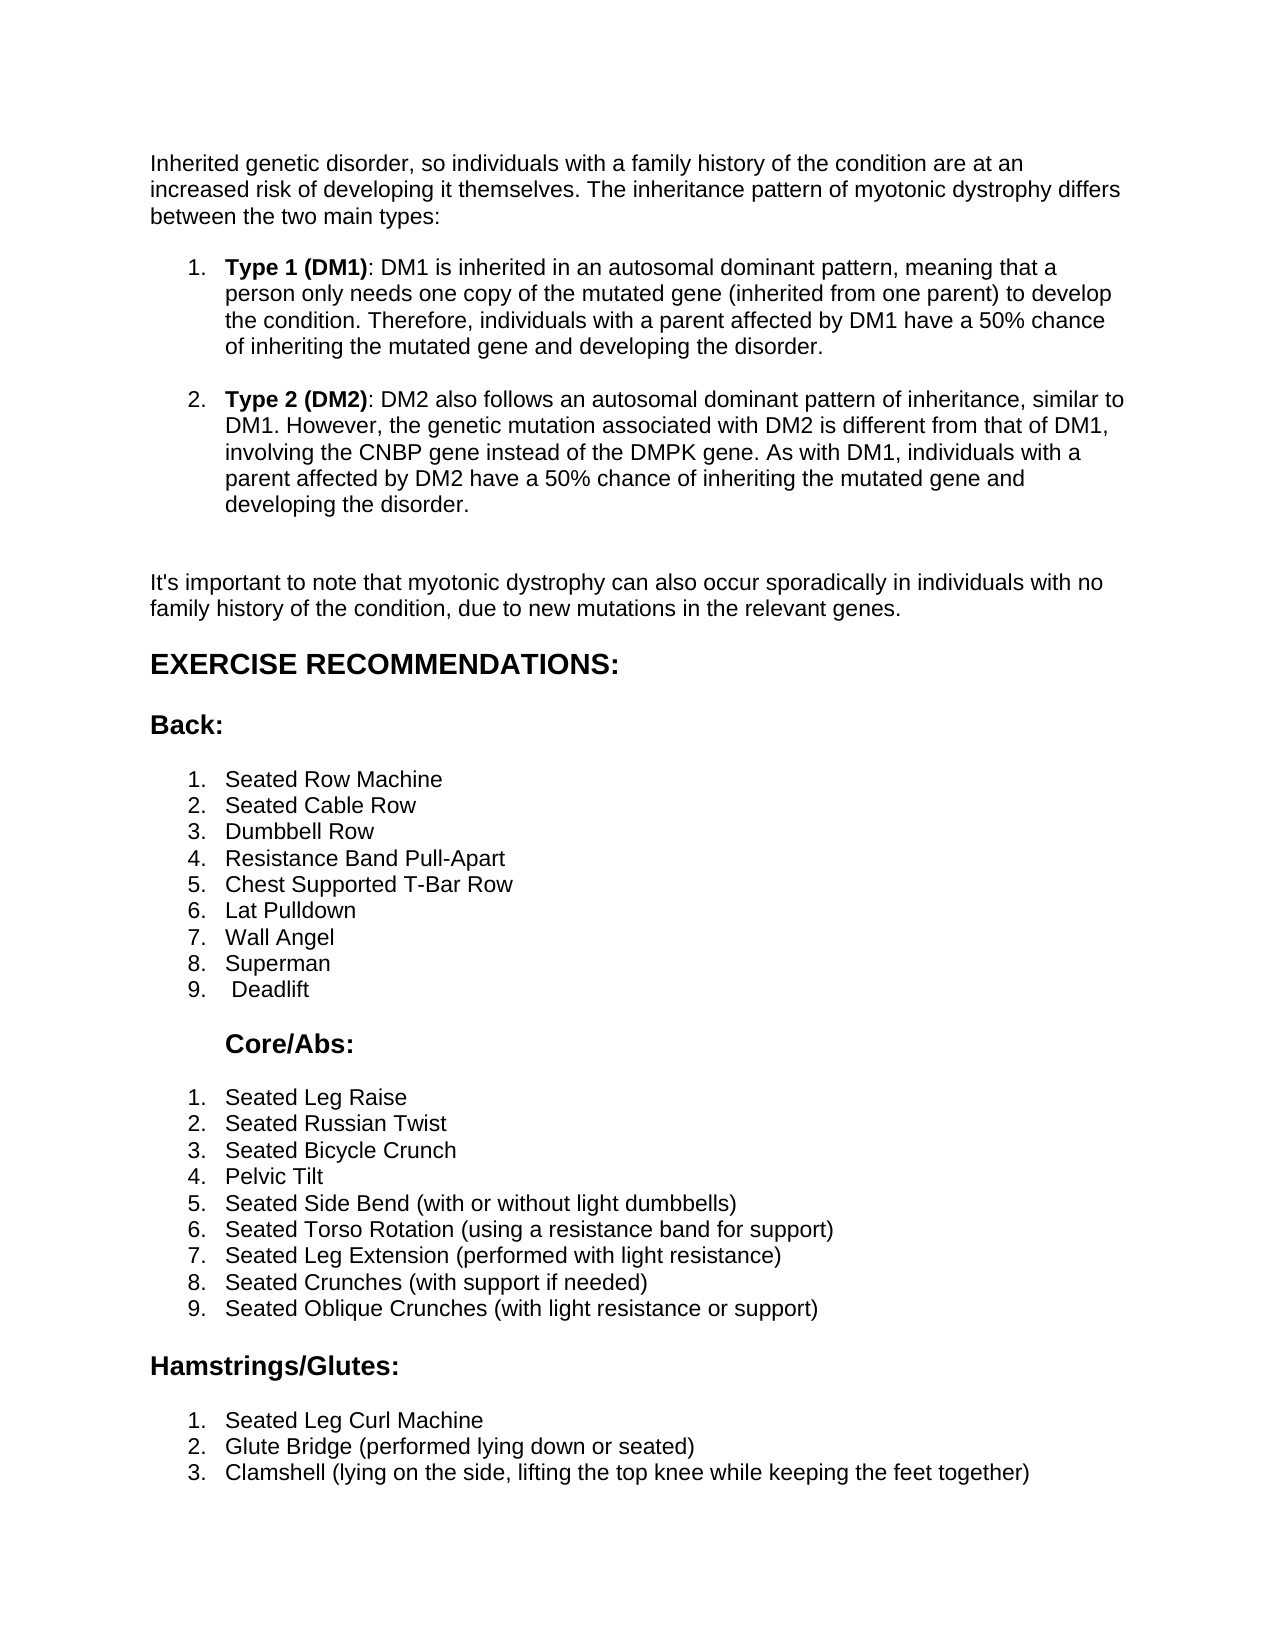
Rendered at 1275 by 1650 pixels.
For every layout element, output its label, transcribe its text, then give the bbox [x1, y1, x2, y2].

text Inherited genetic disorder, so individuals with a family history of the condition are at an increased risk of developing it themselves. The inheritance pattern of myotonic dystrophy differs between the two main types: [150, 150, 1125, 229]
list Glute Bridge (performed lying down or seated) [187, 1433, 1125, 1459]
list Wall Angel [187, 924, 1125, 950]
list Seated Oblique Crunches (with light resistance or support) [187, 1295, 1125, 1321]
list Type 2 (DM2): DM2 also follows an autosomal dominant pattern of inheritance, similar to DM1. However, the genetic mutation associated with DM2 is different from that of DM1, involving the CNBP gene instead of the DMPK gene. As with DM1, individuals with a parent affected by DM2 have a 50% chance of inheriting the mutated gene and developing the disorder. [187, 386, 1125, 544]
list Seated Leg Curl Machine [187, 1407, 1125, 1433]
list Pelvic Tilt [187, 1163, 1125, 1189]
list Superman [187, 950, 1125, 976]
list Type 1 (DM1): DM1 is inherited in an autosomal dominant pattern, meaning that a person only needs one copy of the mutated gene (inherited from one parent) to develop the condition. Therefore, individuals with a parent affected by DM1 have a 50% chance of inheriting the mutated gene and developing the disorder. [187, 254, 1125, 386]
list Deadlift [187, 976, 1125, 1003]
list Seated Side Bend (with or without light dumbbells) [187, 1189, 1125, 1216]
subtitle Hamstrings/Glutes: [150, 1350, 1125, 1382]
text It's important to note that myotonic dystrophy can also occur sporadically in individuals with no family history of the condition, due to new mutations in the relevant genes. [150, 569, 1125, 622]
list Seated Torso Rotation (using a resistance band for support) [187, 1216, 1125, 1242]
list Seated Bicycle Crunch [187, 1137, 1125, 1163]
list Seated Crunches (with support if needed) [187, 1268, 1125, 1295]
list Seated Leg Extension (performed with light resistance) [187, 1242, 1125, 1268]
text EXERCISE RECOMMENDATIONS: [150, 647, 1125, 680]
list Dumbbell Row [187, 818, 1125, 845]
list Clamshell (lying on the side, lifting the top knee while keeping the feet together) [187, 1459, 1125, 1486]
list Seated Russian Twist [187, 1110, 1125, 1137]
list Resistance Band Pull-Apart [187, 845, 1125, 871]
list Seated Cable Row [187, 792, 1125, 818]
list Lat Pulldown [187, 897, 1125, 924]
list Seated Row Machine [187, 766, 1125, 792]
list Seated Leg Raise [187, 1084, 1125, 1110]
subtitle Back: [150, 709, 1125, 741]
text Core/Abs: [225, 1028, 1125, 1059]
list Chest Supported T-Bar Row [187, 871, 1125, 897]
